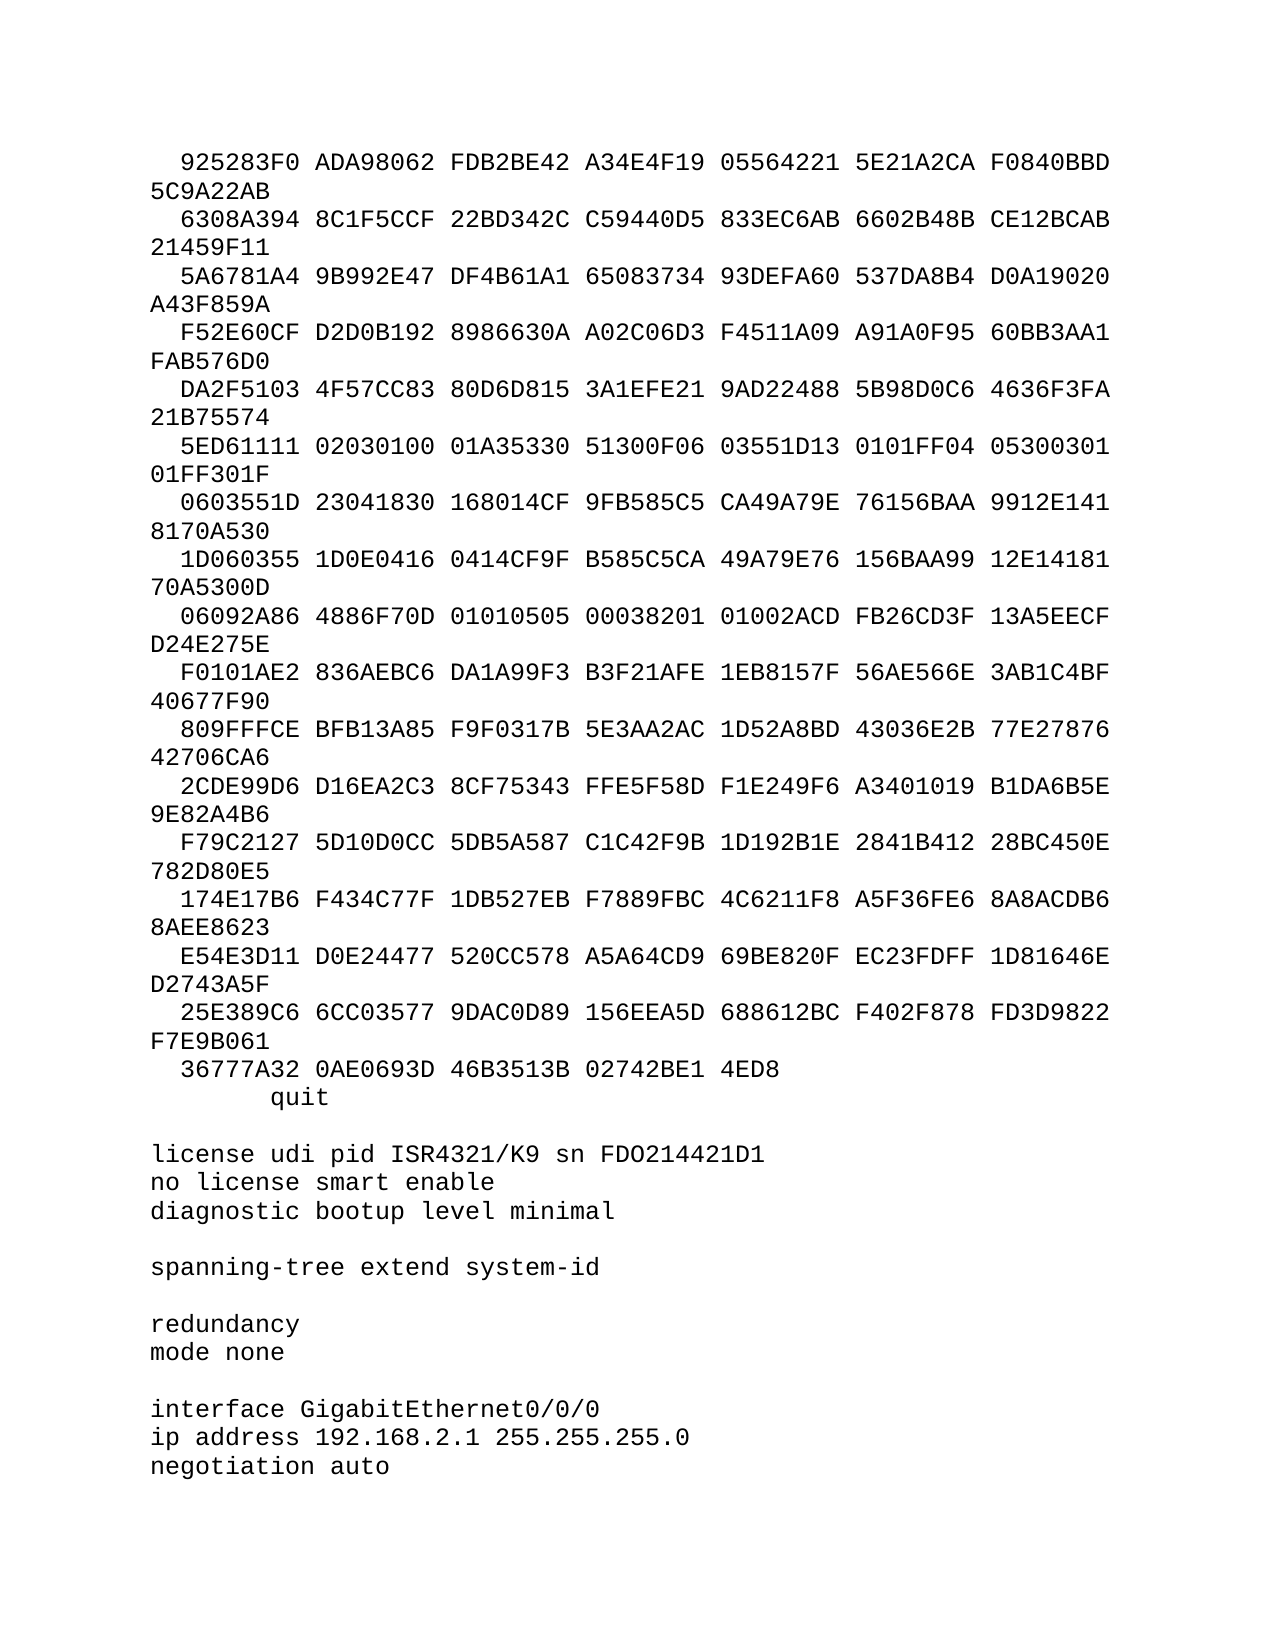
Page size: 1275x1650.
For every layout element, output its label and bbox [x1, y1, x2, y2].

text [150, 150, 1125, 1482]
